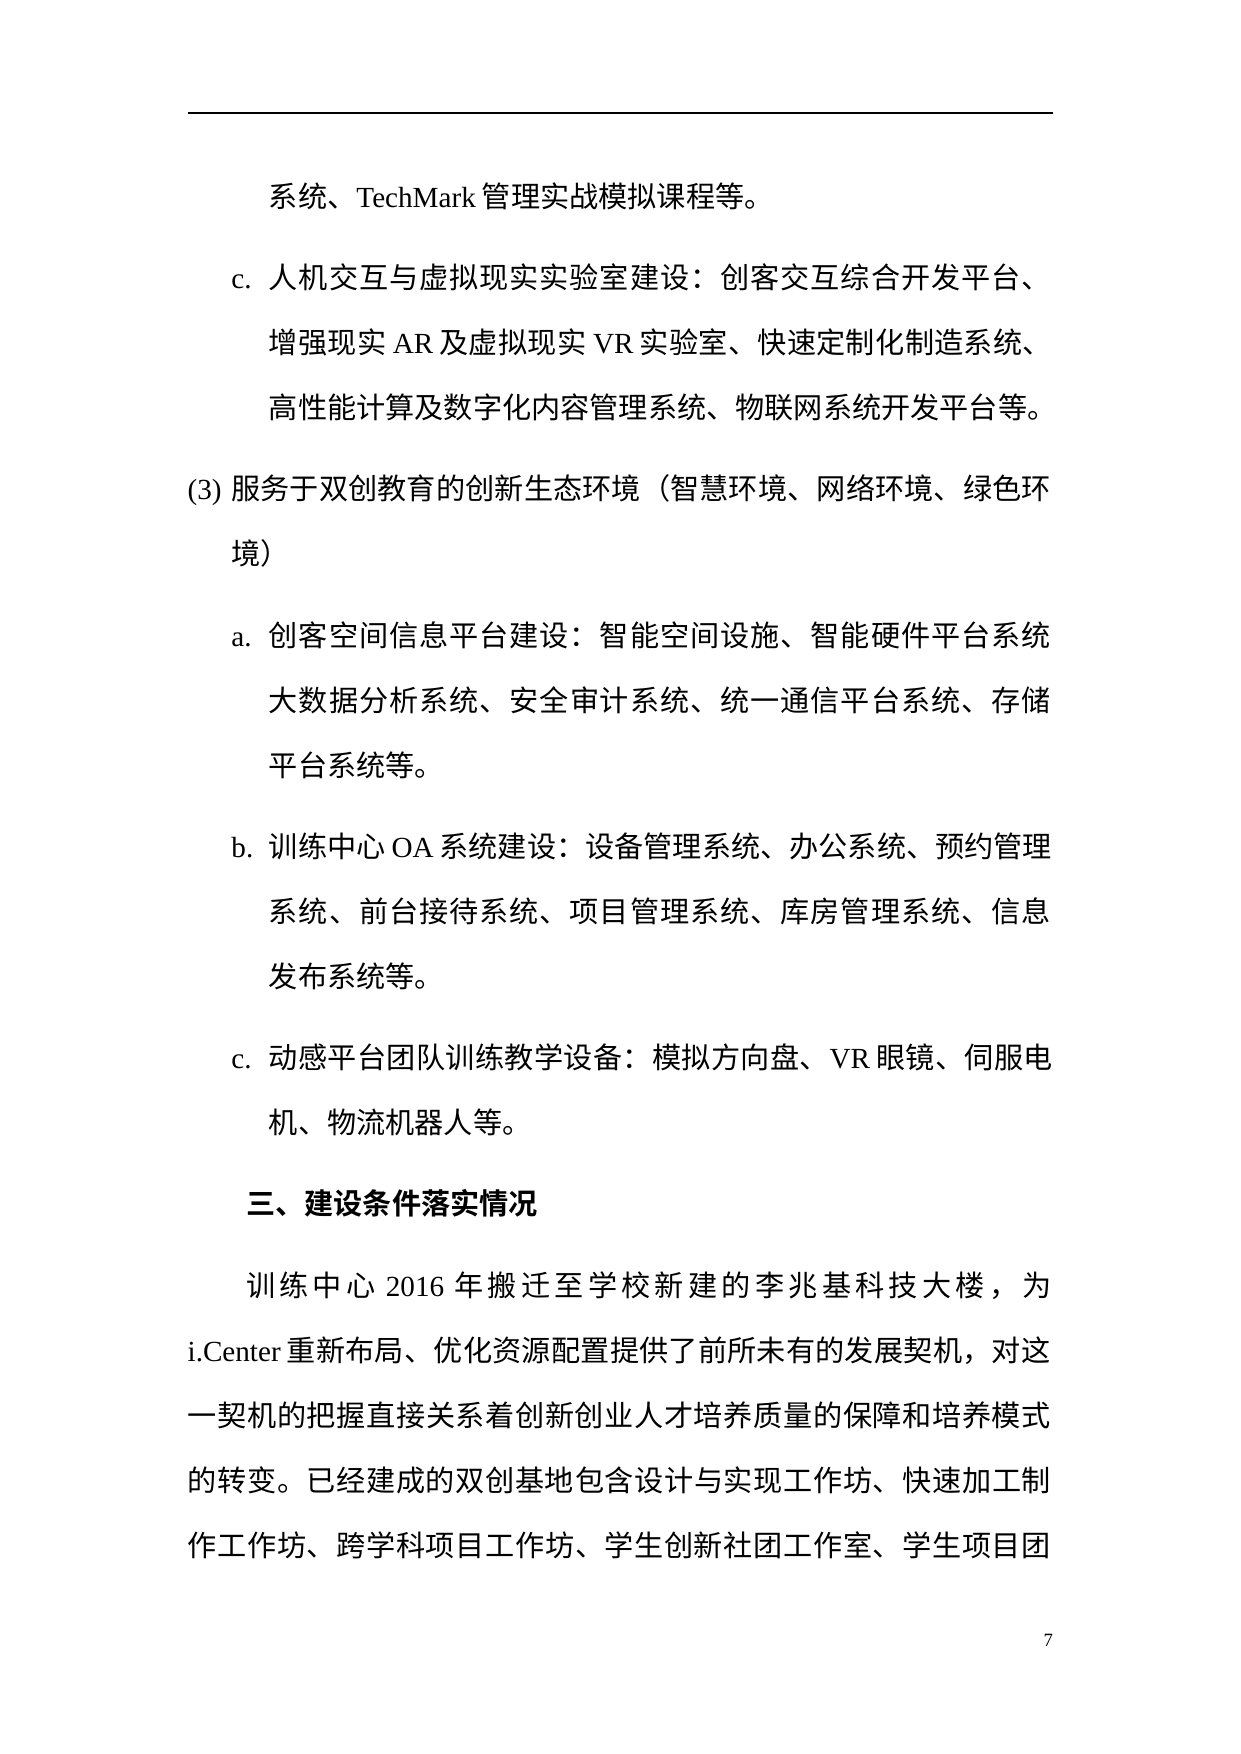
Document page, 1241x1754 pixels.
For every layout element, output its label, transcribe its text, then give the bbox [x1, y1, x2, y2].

list 服务于双创教育的创新生态环境（智慧环境、网络环境、绿色环境） [187, 454, 1053, 584]
list 动感平台团队训练教学设备：模拟方向盘、VR眼镜、伺服电机、物流机器人等。 [231, 1023, 1053, 1153]
list 训练中心OA系统建设：设备管理系统、办公系统、预约管理系统、前台接待系统、项目管理系统、库房管理系统、信息发布系统等。 [231, 812, 1053, 1007]
text 三、建设条件落实情况 [187, 1169, 1053, 1234]
list 人机交互与虚拟现实实验室建设：创客交互综合开发平台、增强现实AR及虚拟现实VR实验室、快速定制化制造系统、高性能计算及数字化内容管理系统、物联网系统开发平台等。 [231, 243, 1053, 438]
list 商业设计实验室建设：同传设备间及装备、polycom视频会议系统、TechMark管理实战模拟课程等。 [231, 162, 1053, 227]
list 创客空间信息平台建设：智能空间设施、智能硬件平台系统、大数据分析系统、安全审计系统、统一通信平台系统、存储平台系统等。 [231, 601, 1053, 796]
